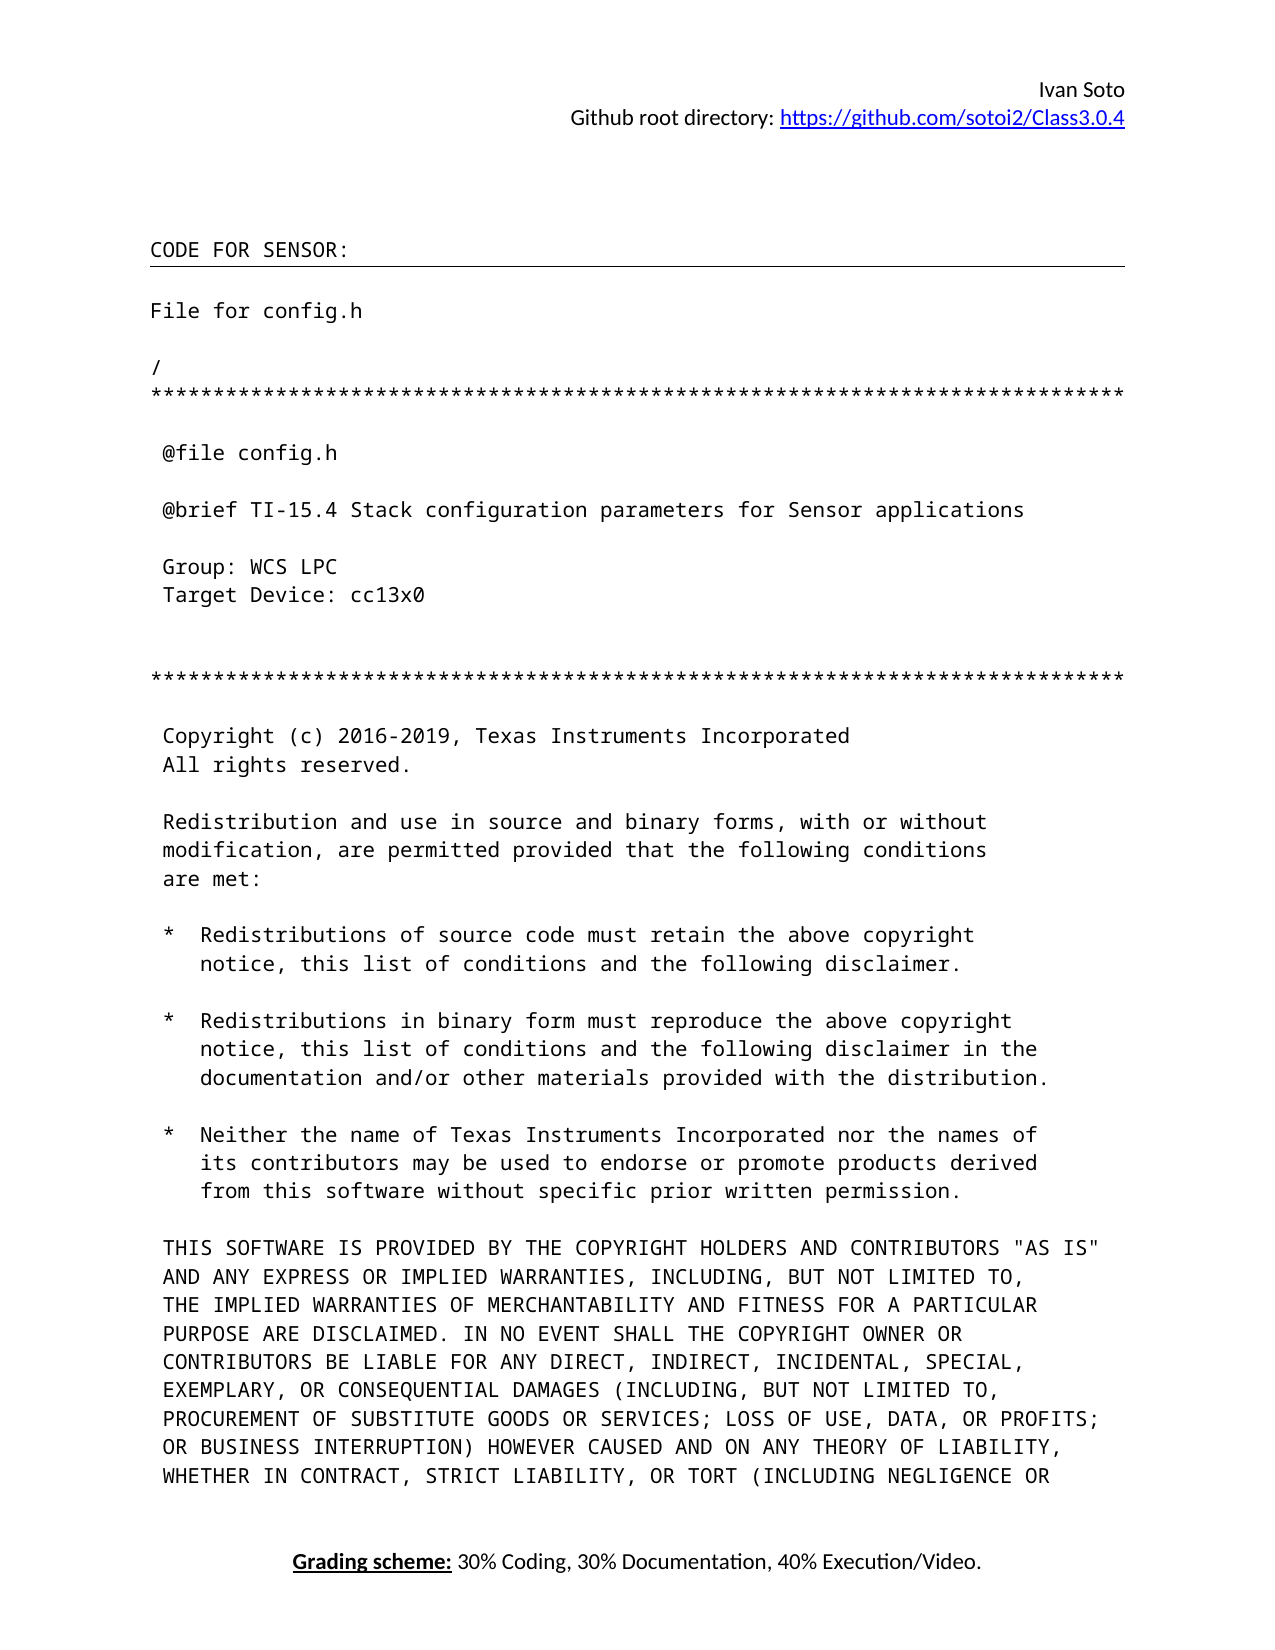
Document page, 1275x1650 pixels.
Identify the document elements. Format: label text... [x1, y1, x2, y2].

text AND ANY EXPRESS OR IMPLIED WARRANTIES, INCLUDING, BUT NOT LIMITED TO, [150, 1262, 1125, 1290]
text THIS SOFTWARE IS PROVIDED BY THE COPYRIGHT HOLDERS AND CONTRIBUTORS "AS IS" [150, 1233, 1125, 1262]
text PROCUREMENT OF SUBSTITUTE GOODS OR SERVICES; LOSS OF USE, DATA, OR PROFITS; [150, 1404, 1125, 1432]
text All rights reserved. [150, 750, 1125, 778]
text its contributors may be used to endorse or promote products derived [150, 1148, 1125, 1177]
text documentation and/or other materials provided with the distribution. [150, 1063, 1125, 1091]
text Copyright (c) 2016-2019, Texas Instruments Incorporated [150, 722, 1125, 750]
text from this software without specific prior written permission. [150, 1177, 1125, 1205]
text notice, this list of conditions and the following disclaimer in the [150, 1034, 1125, 1063]
text modification, are permitted provided that the following conditions [150, 835, 1125, 864]
text @file config.h [150, 438, 1125, 466]
text Target Device: cc13x0 [150, 580, 1125, 609]
text File for config.h [150, 296, 1125, 324]
text EXEMPLARY, OR CONSEQUENTIAL DAMAGES (INCLUDING, BUT NOT LIMITED TO, [150, 1376, 1125, 1404]
text CODE FOR SENSOR: [150, 235, 1125, 266]
text * Redistributions of source code must retain the above copyright [150, 921, 1125, 949]
text * Redistributions in binary form must reproduce the above copyright [150, 1006, 1125, 1034]
text Group: WCS LPC [150, 552, 1125, 580]
text CONTRIBUTORS BE LIABLE FOR ANY DIRECT, INDIRECT, INCIDENTAL, SPECIAL, [150, 1347, 1125, 1376]
text /****************************************************************************** [150, 353, 1125, 409]
text THE IMPLIED WARRANTIES OF MERCHANTABILITY AND FITNESS FOR A PARTICULAR [150, 1290, 1125, 1319]
text WHETHER IN CONTRACT, STRICT LIABILITY, OR TORT (INCLUDING NEGLIGENCE OR [150, 1461, 1125, 1489]
text notice, this list of conditions and the following disclaimer. [150, 949, 1125, 977]
text PURPOSE ARE DISCLAIMED. IN NO EVENT SHALL THE COPYRIGHT OWNER OR [150, 1319, 1125, 1347]
text ****************************************************************************** [150, 637, 1125, 693]
text * Neither the name of Texas Instruments Incorporated nor the names of [150, 1120, 1125, 1148]
text Redistribution and use in source and binary forms, with or without [150, 807, 1125, 835]
text @brief TI-15.4 Stack configuration parameters for Sensor applications [150, 495, 1125, 523]
text are met: [150, 864, 1125, 892]
text OR BUSINESS INTERRUPTION) HOWEVER CAUSED AND ON ANY THEORY OF LIABILITY, [150, 1432, 1125, 1461]
